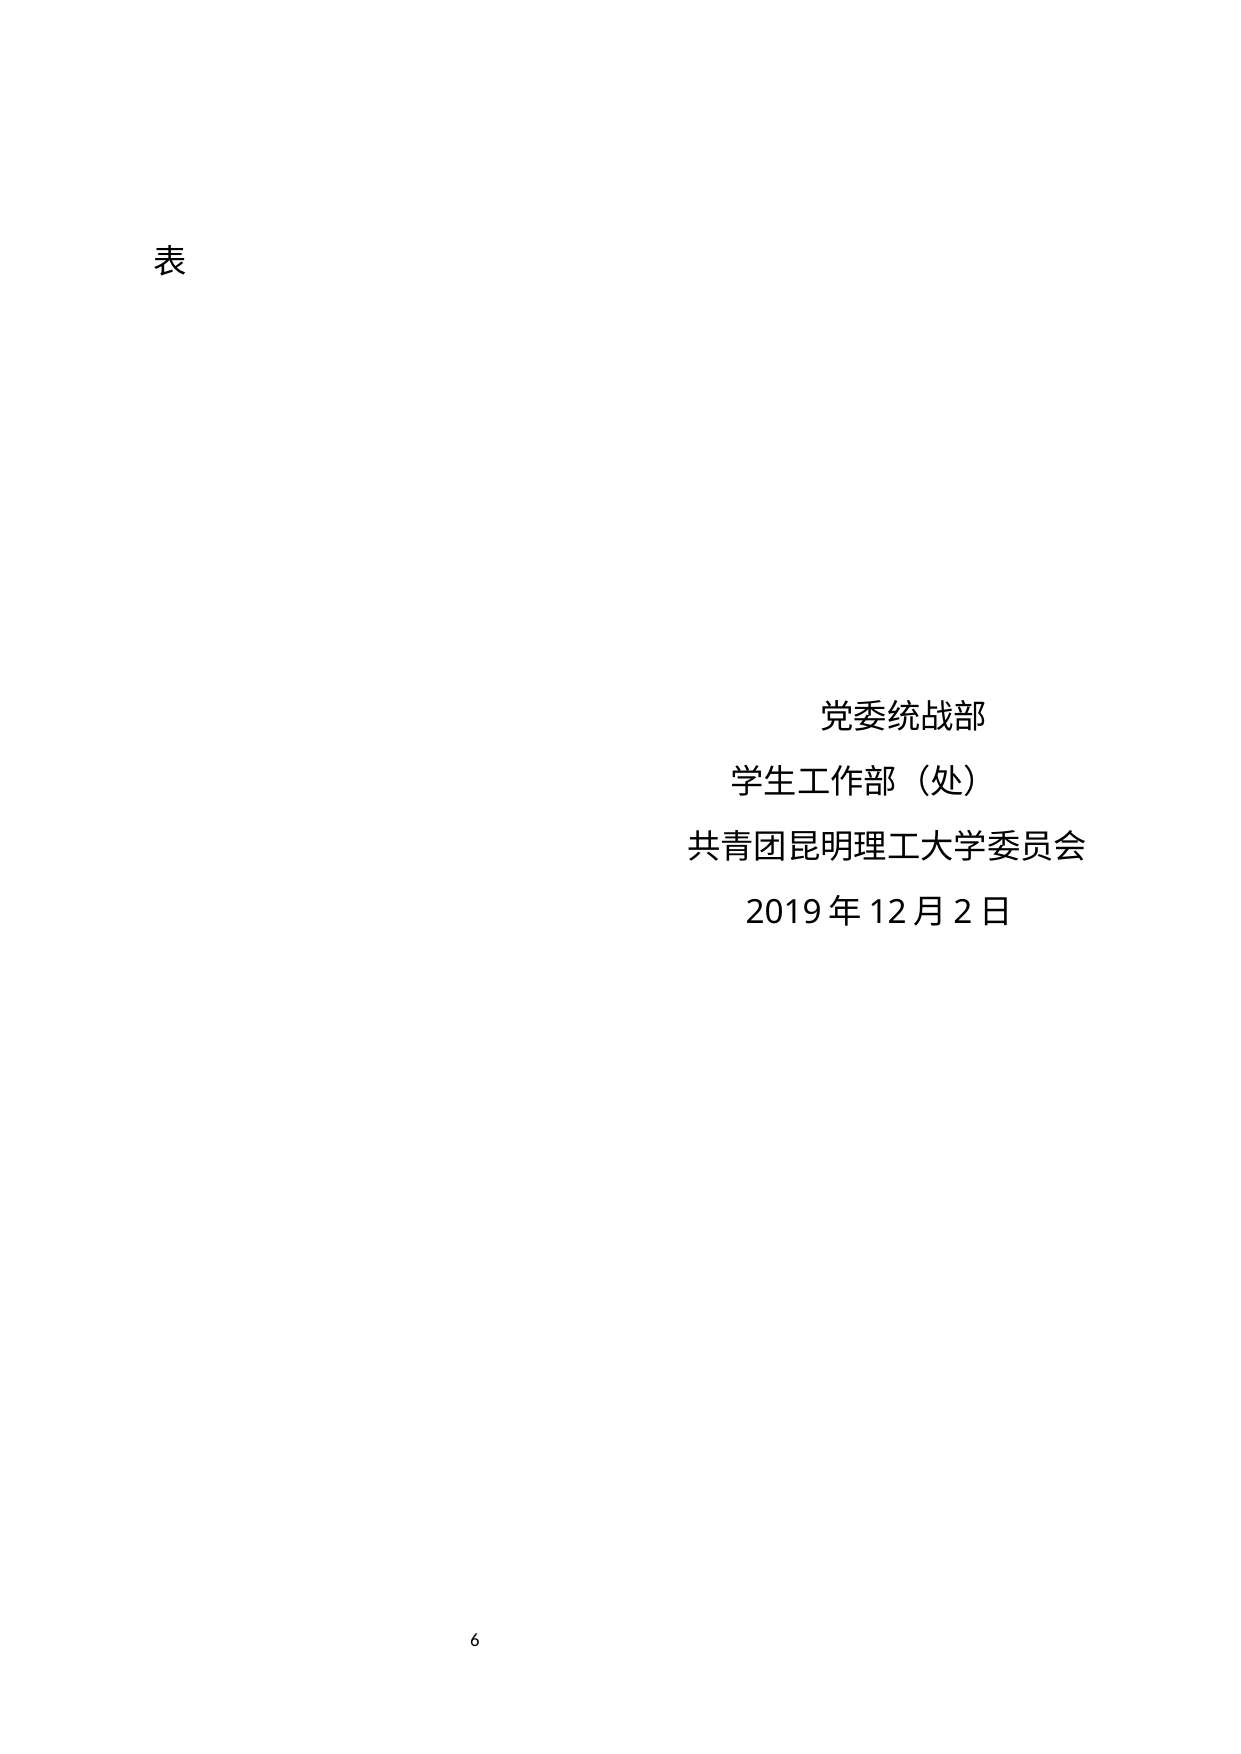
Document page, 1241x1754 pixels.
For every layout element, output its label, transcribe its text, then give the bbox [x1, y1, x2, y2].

text 党委统战部 [153, 682, 1087, 747]
text 2019年12月2日 [153, 877, 1087, 942]
text 学生工作部（处） [153, 747, 1087, 812]
text 共青团昆明理工大学委员会 [153, 812, 1087, 877]
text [153, 227, 1087, 292]
